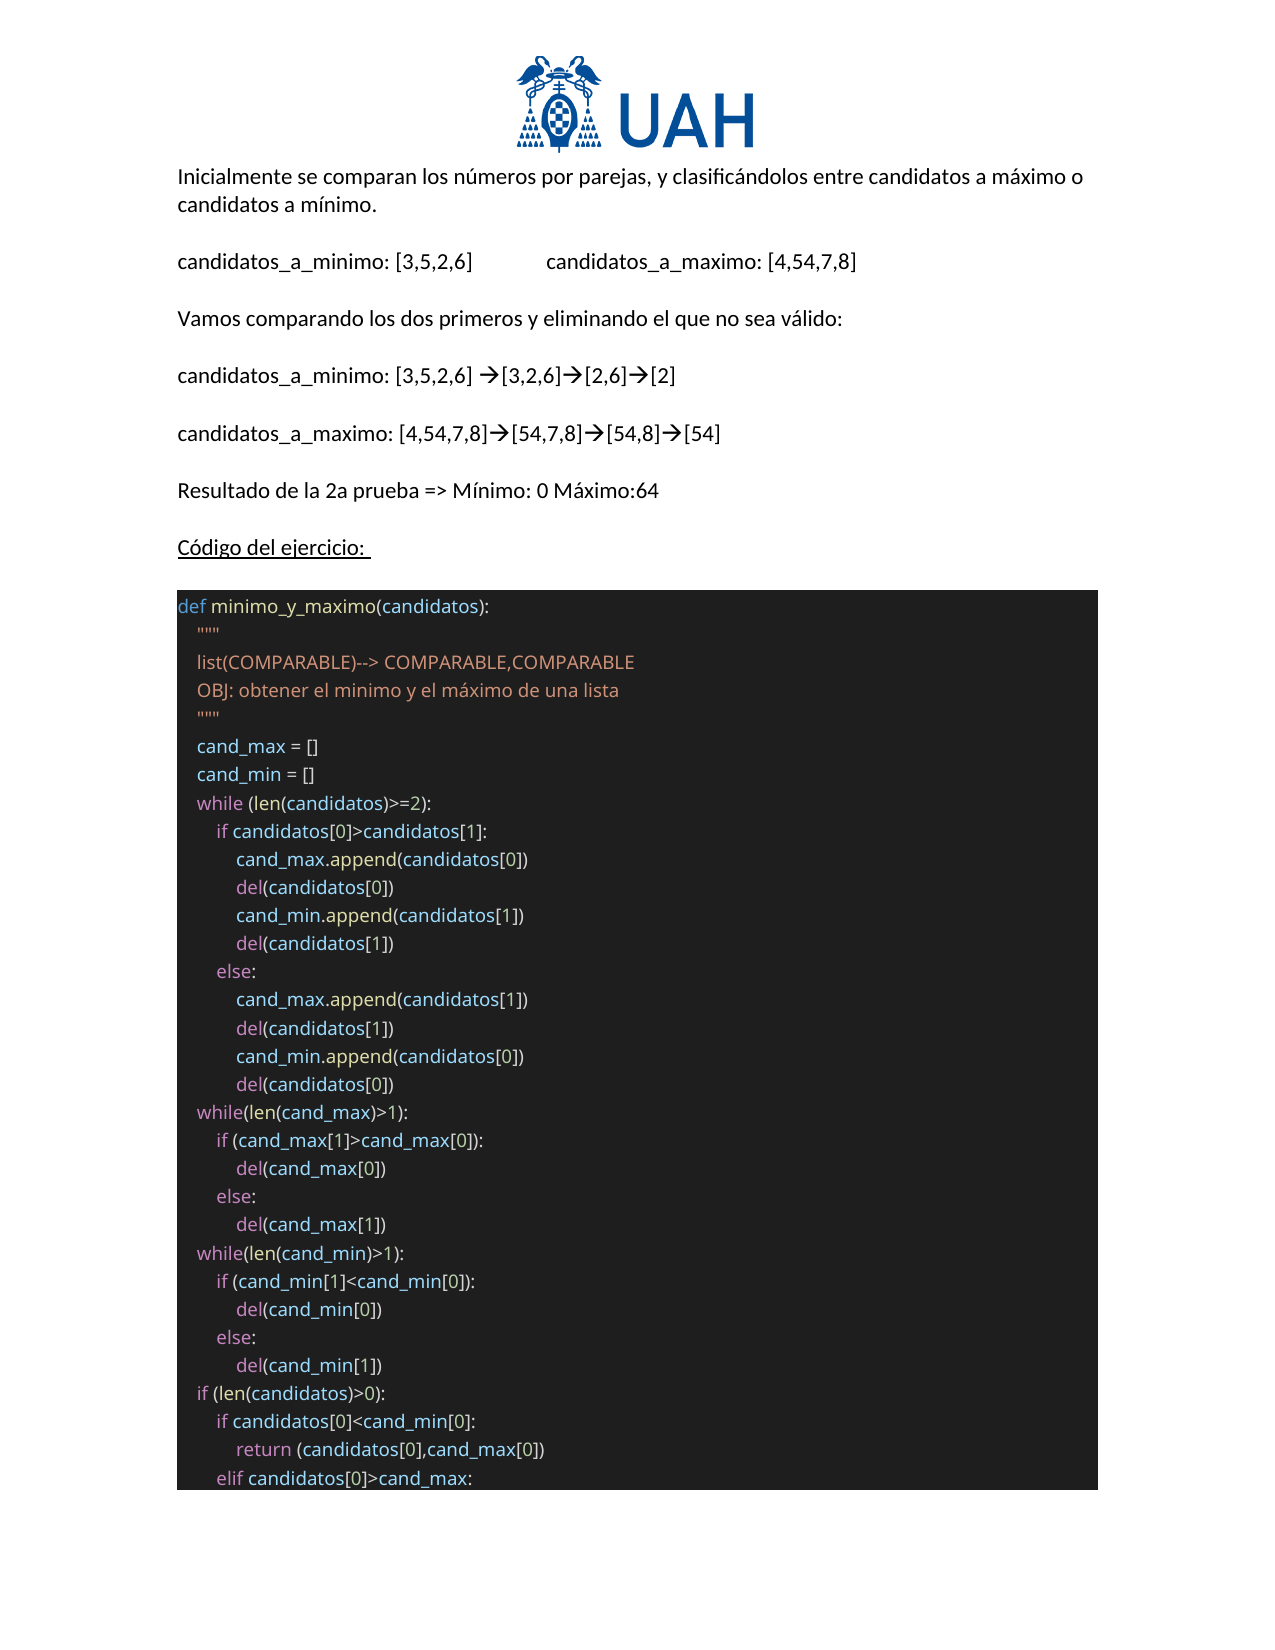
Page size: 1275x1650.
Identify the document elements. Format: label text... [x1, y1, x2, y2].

text cand_min.append(candidatos[0]) [177, 1040, 1098, 1068]
text del(cand_min[0]) [177, 1293, 1098, 1322]
text candidatos_a_minimo: [3,5,2,6] candidatos_a_maximo: [4,54,7,8] [177, 247, 1098, 275]
text del(cand_max[1]) [177, 1209, 1098, 1237]
text else: [177, 1322, 1098, 1350]
text """ [177, 618, 1098, 647]
text cand_min = [] [177, 759, 1098, 787]
text list(COMPARABLE)--> COMPARABLE,COMPARABLE [177, 647, 1098, 675]
text OBJ: obtener el minimo y el máximo de una lista [177, 675, 1098, 703]
text def minimo_y_maximo(candidatos): [177, 590, 1098, 618]
text cand_max = [] [177, 731, 1098, 759]
text candidatos_a_minimo: [3,5,2,6] [3,2,6][2,6][2] [177, 362, 1098, 389]
text del(candidatos[0]) [177, 1068, 1098, 1097]
text else: [177, 956, 1098, 984]
text while(len(cand_min)>1): [177, 1237, 1098, 1265]
text if candidatos[0]<cand_min[0]: [177, 1406, 1098, 1434]
text cand_max.append(candidatos[1]) [177, 984, 1098, 1012]
text candidatos_a_maximo: [4,54,7,8][54,7,8][54,8][54] [177, 419, 1098, 447]
text while (len(candidatos)>=2): [177, 787, 1098, 815]
text """ [177, 703, 1098, 731]
text cand_max.append(candidatos[0]) [177, 843, 1098, 872]
text Código del ejercicio: [177, 533, 1098, 561]
text return (candidatos[0],cand_max[0]) [177, 1434, 1098, 1462]
text del(cand_min[1]) [177, 1350, 1098, 1378]
text if (len(candidatos)>0): [177, 1378, 1098, 1406]
text while(len(cand_max)>1): [177, 1097, 1098, 1125]
text del(candidatos[0]) [177, 872, 1098, 900]
text del(candidatos[1]) [177, 928, 1098, 956]
text del(candidatos[1]) [177, 1012, 1098, 1040]
text Inicialmente se comparan los números por parejas, y clasificándolos entre candidatos a máximo o candidatos a mínimo. [177, 162, 1098, 218]
text else: [177, 1181, 1098, 1209]
text elif candidatos[0]>cand_max: [177, 1462, 1098, 1490]
picture [516, 56, 759, 162]
text Vamos comparando los dos primeros y eliminando el que no sea válido: [177, 304, 1098, 332]
text Resultado de la 2a prueba => Mínimo: 0 Máximo:64 [177, 476, 1098, 504]
text if candidatos[0]>candidatos[1]: [177, 815, 1098, 843]
text del(cand_max[0]) [177, 1153, 1098, 1181]
text if (cand_min[1]<cand_min[0]): [177, 1265, 1098, 1293]
text if (cand_max[1]>cand_max[0]): [177, 1125, 1098, 1153]
text cand_min.append(candidatos[1]) [177, 900, 1098, 928]
